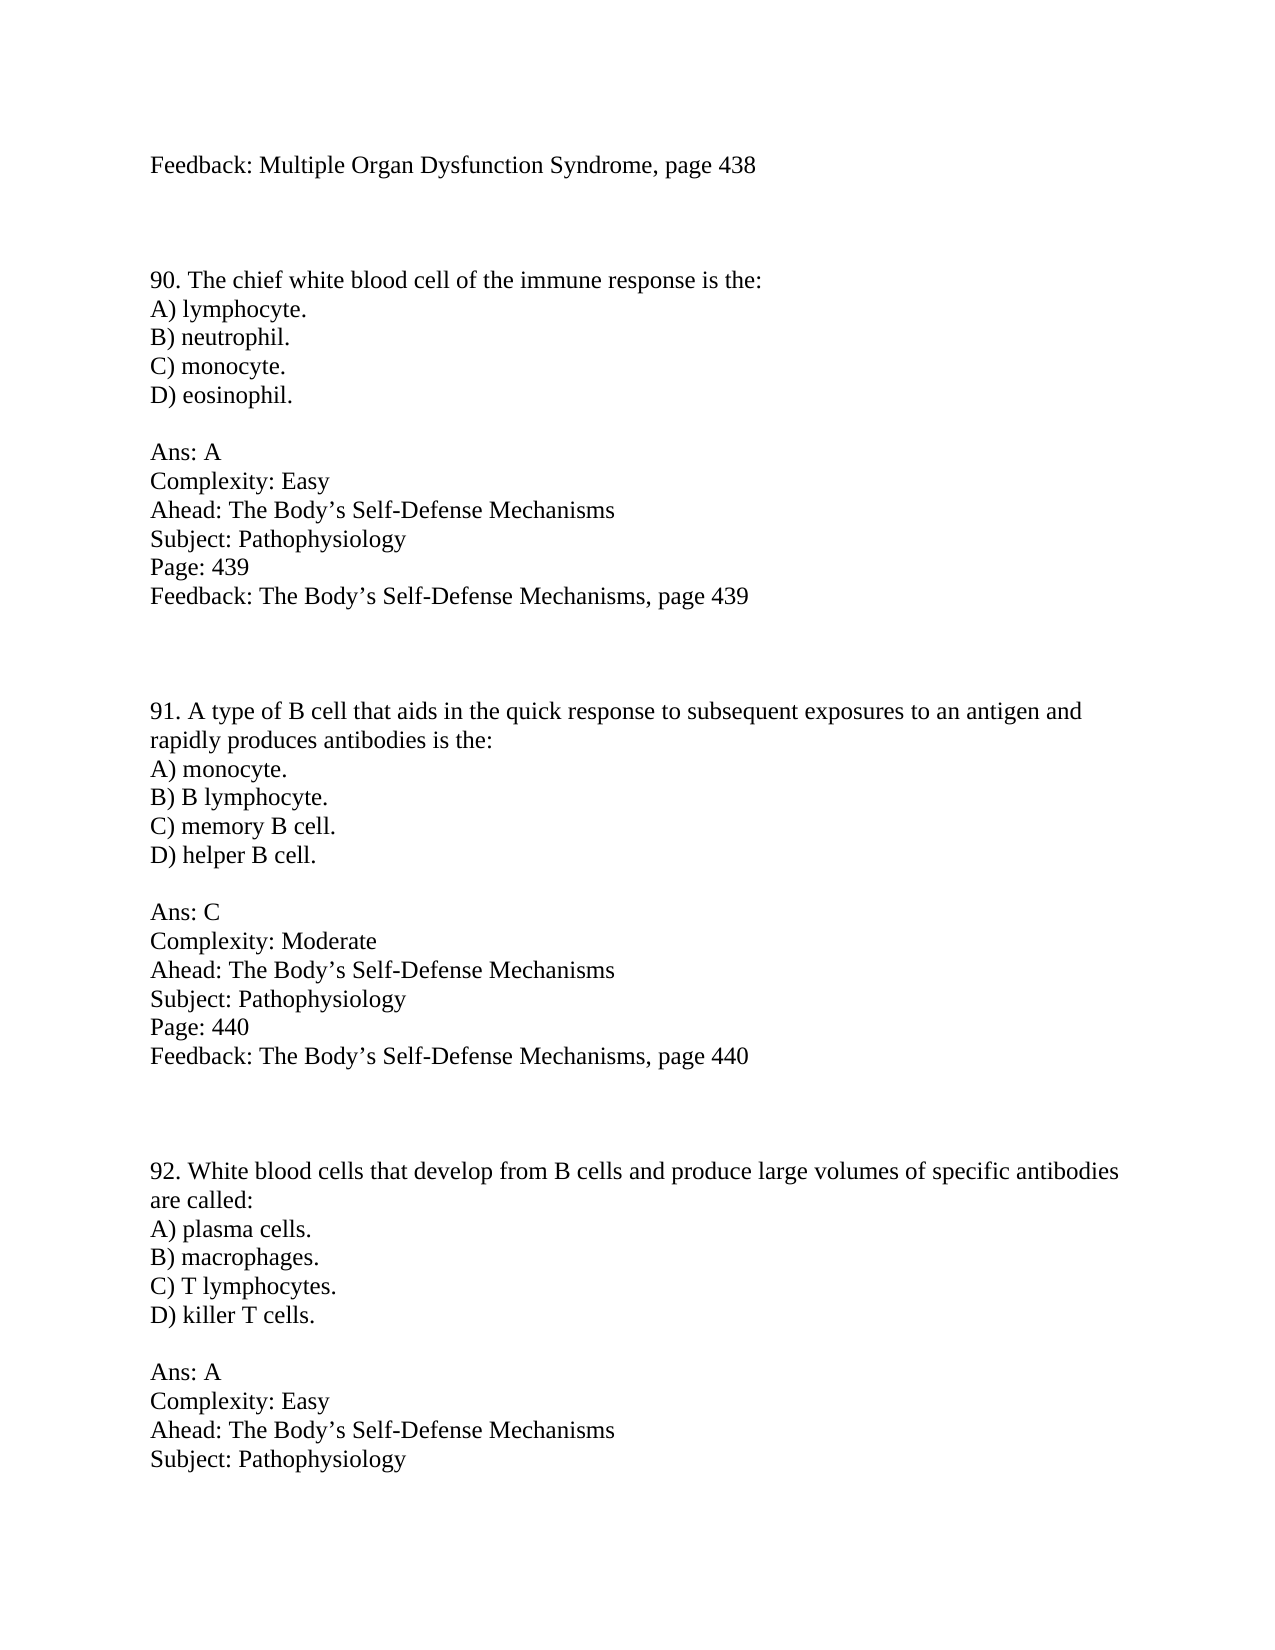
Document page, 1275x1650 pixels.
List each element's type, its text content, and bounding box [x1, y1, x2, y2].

text Complexity: Easy [150, 1386, 1125, 1415]
text Ahead: The Body’s Self-Defense Mechanisms [150, 955, 1125, 984]
text B) macrophages. [150, 1242, 1125, 1271]
text Subject: Pathophysiology [150, 984, 1125, 1012]
text Ans: A [150, 437, 1125, 466]
text Page: 440 [150, 1012, 1125, 1041]
text A) plasma cells. [150, 1214, 1125, 1242]
text C) memory B cell. [150, 811, 1125, 840]
text Ahead: The Body’s Self-Defense Mechanisms [150, 1415, 1125, 1444]
text 92. White blood cells that develop from B cells and produce large volumes of specific antibodies are called: [150, 1156, 1125, 1214]
text C) monocyte. [150, 351, 1125, 380]
text D) eosinophil. [150, 380, 1125, 409]
text Feedback: The Body’s Self-Defense Mechanisms, page 439 [150, 581, 1125, 610]
text 91. A type of B cell that aids in the quick response to subsequent exposures to an antigen and rapidly produces antibodies is the: [150, 696, 1125, 754]
text A) monocyte. [150, 754, 1125, 782]
text 90. The chief white blood cell of the immune response is the: [150, 265, 1125, 294]
text D) helper B cell. [150, 840, 1125, 869]
text B) B lymphocyte. [150, 782, 1125, 811]
text Feedback: Multiple Organ Dysfunction Syndrome, page 438 [150, 150, 1125, 179]
text A) lymphocyte. [150, 294, 1125, 322]
text Complexity: Easy [150, 466, 1125, 495]
text D) killer T cells. [150, 1300, 1125, 1329]
text Ans: A [150, 1357, 1125, 1386]
text Ahead: The Body’s Self-Defense Mechanisms [150, 495, 1125, 524]
text Subject: Pathophysiology [150, 524, 1125, 552]
text Ans: C [150, 897, 1125, 926]
text C) T lymphocytes. [150, 1271, 1125, 1300]
text Page: 439 [150, 552, 1125, 581]
text Feedback: The Body’s Self-Defense Mechanisms, page 440 [150, 1041, 1125, 1070]
text Subject: Pathophysiology [150, 1444, 1125, 1472]
text Complexity: Moderate [150, 926, 1125, 955]
text B) neutrophil. [150, 322, 1125, 351]
